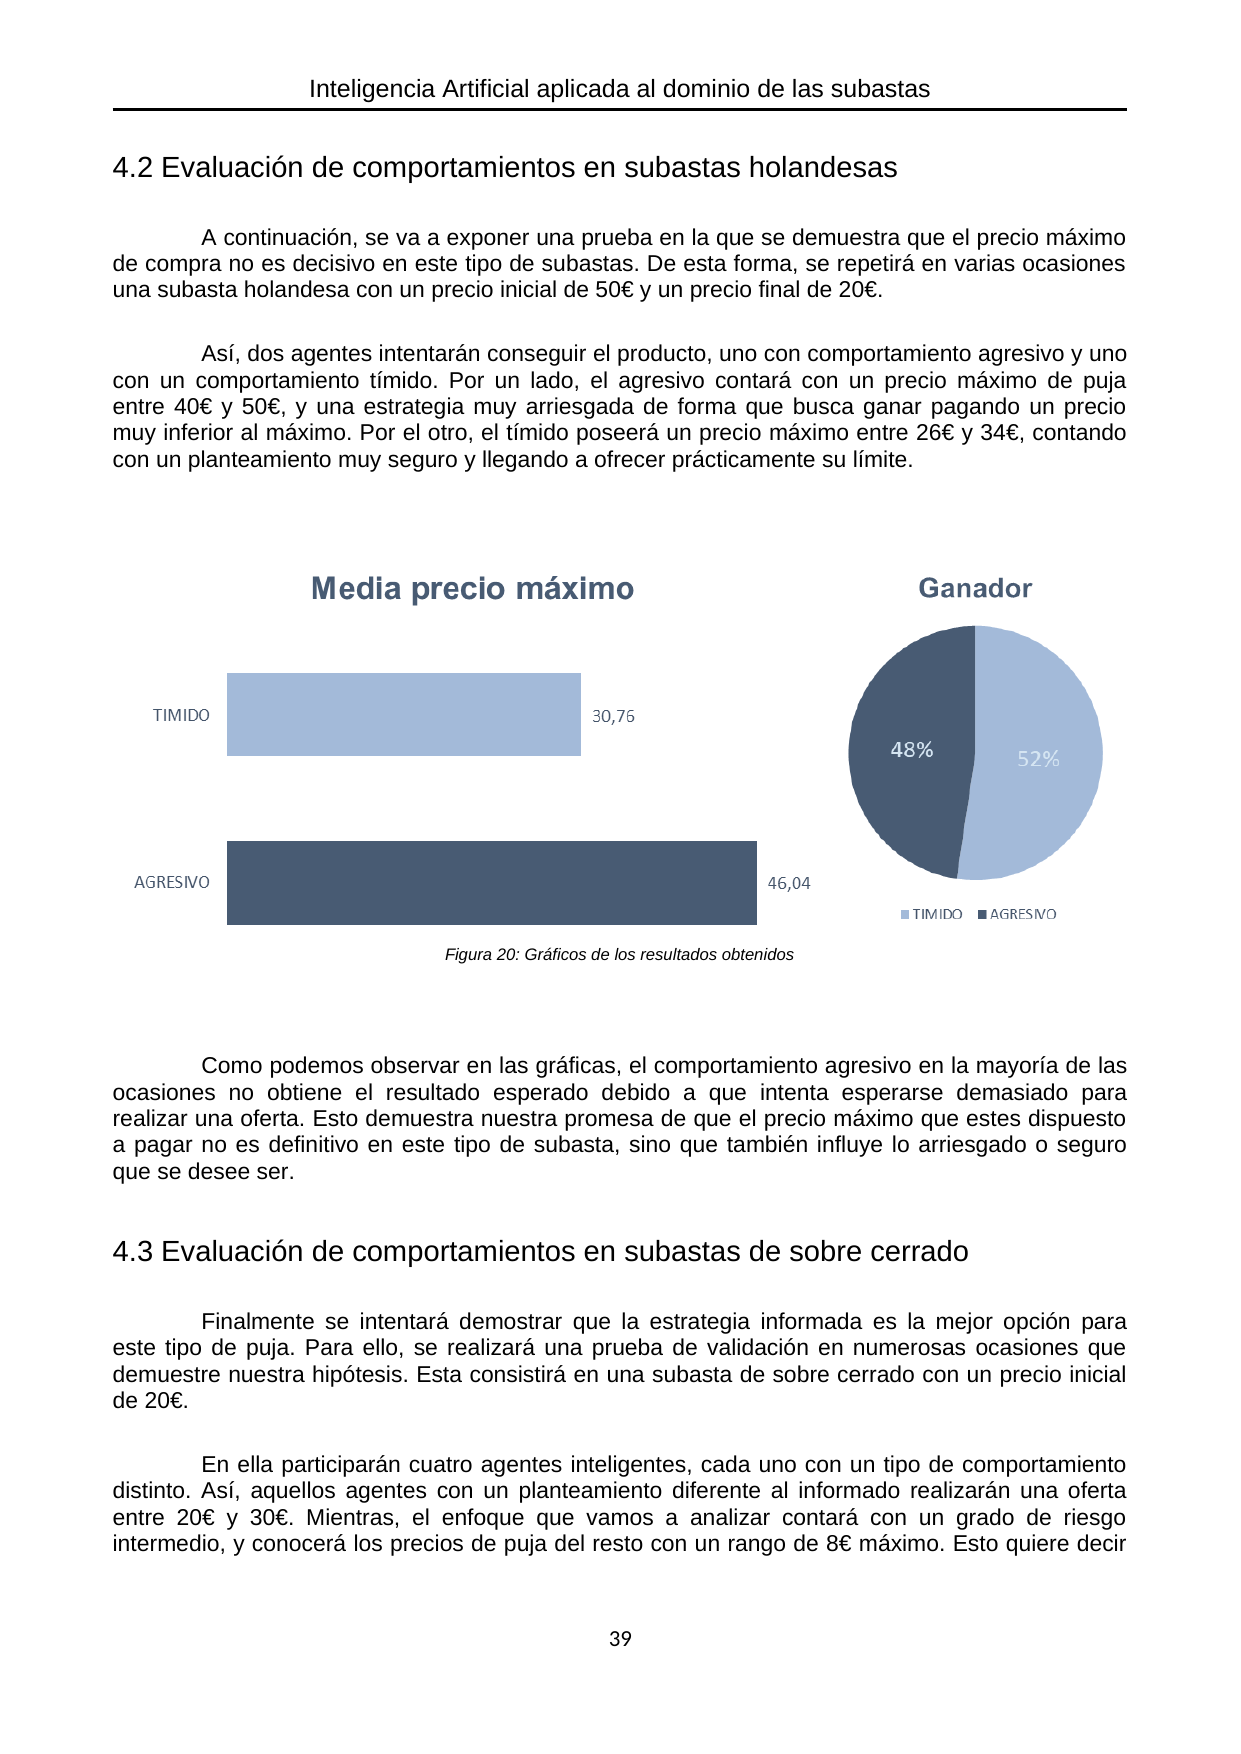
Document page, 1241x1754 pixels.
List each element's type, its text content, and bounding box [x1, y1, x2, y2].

picture [841, 573, 1111, 928]
picture [129, 573, 817, 928]
text A continuación, se va a exponer una prueba en la que se demuestra que el precio máximo de compra no es decisivo en este tipo de subastas. De esta forma, se repetirá en varias ocasiones una subasta holandesa con un precio inicial de 50€ y un precio final de 20€. [112, 224, 1128, 303]
subtitle 4.3 Evaluación de comportamientos en subastas de sobre cerrado [112, 1234, 1128, 1268]
subtitle 4.2 Evaluación de comportamientos en subastas holandesas [112, 150, 1128, 183]
text Finalmente se intentará demostrar que la estrategia informada es la mejor opción para este tipo de puja. Para ello, se realizará una prueba de validación en numerosas ocasiones que demuestre nuestra hipótesis. Esta consistirá en una subasta de sobre cerrado con un precio inicial de 20€. [112, 1308, 1128, 1413]
text Así, dos agentes intentarán conseguir el producto, uno con comportamiento agresivo y uno con un comportamiento tímido. Por un lado, el agresivo contará con un precio máximo de puja entre 40€ y 50€, y una estrategia muy arriesgada de forma que busca ganar pagando un precio muy inferior al máximo. Por el otro, el tímido poseerá un precio máximo entre 26€ y 34€, contando con un planteamiento muy seguro y llegando a ofrecer prácticamente su límite. [112, 340, 1128, 472]
text Figura 20: Gráficos de los resultados obtenidos [112, 944, 1128, 963]
text Como podemos observar en las gráficas, el comportamiento agresivo en la mayoría de las ocasiones no obtiene el resultado esperado debido a que intenta esperarse demasiado para realizar una oferta. Esto demuestra nuestra promesa de que el precio máximo que estes dispuesto a pagar no es definitivo en este tipo de subasta, sino que también influye lo arriesgado o seguro que se desee ser. [112, 1052, 1128, 1184]
